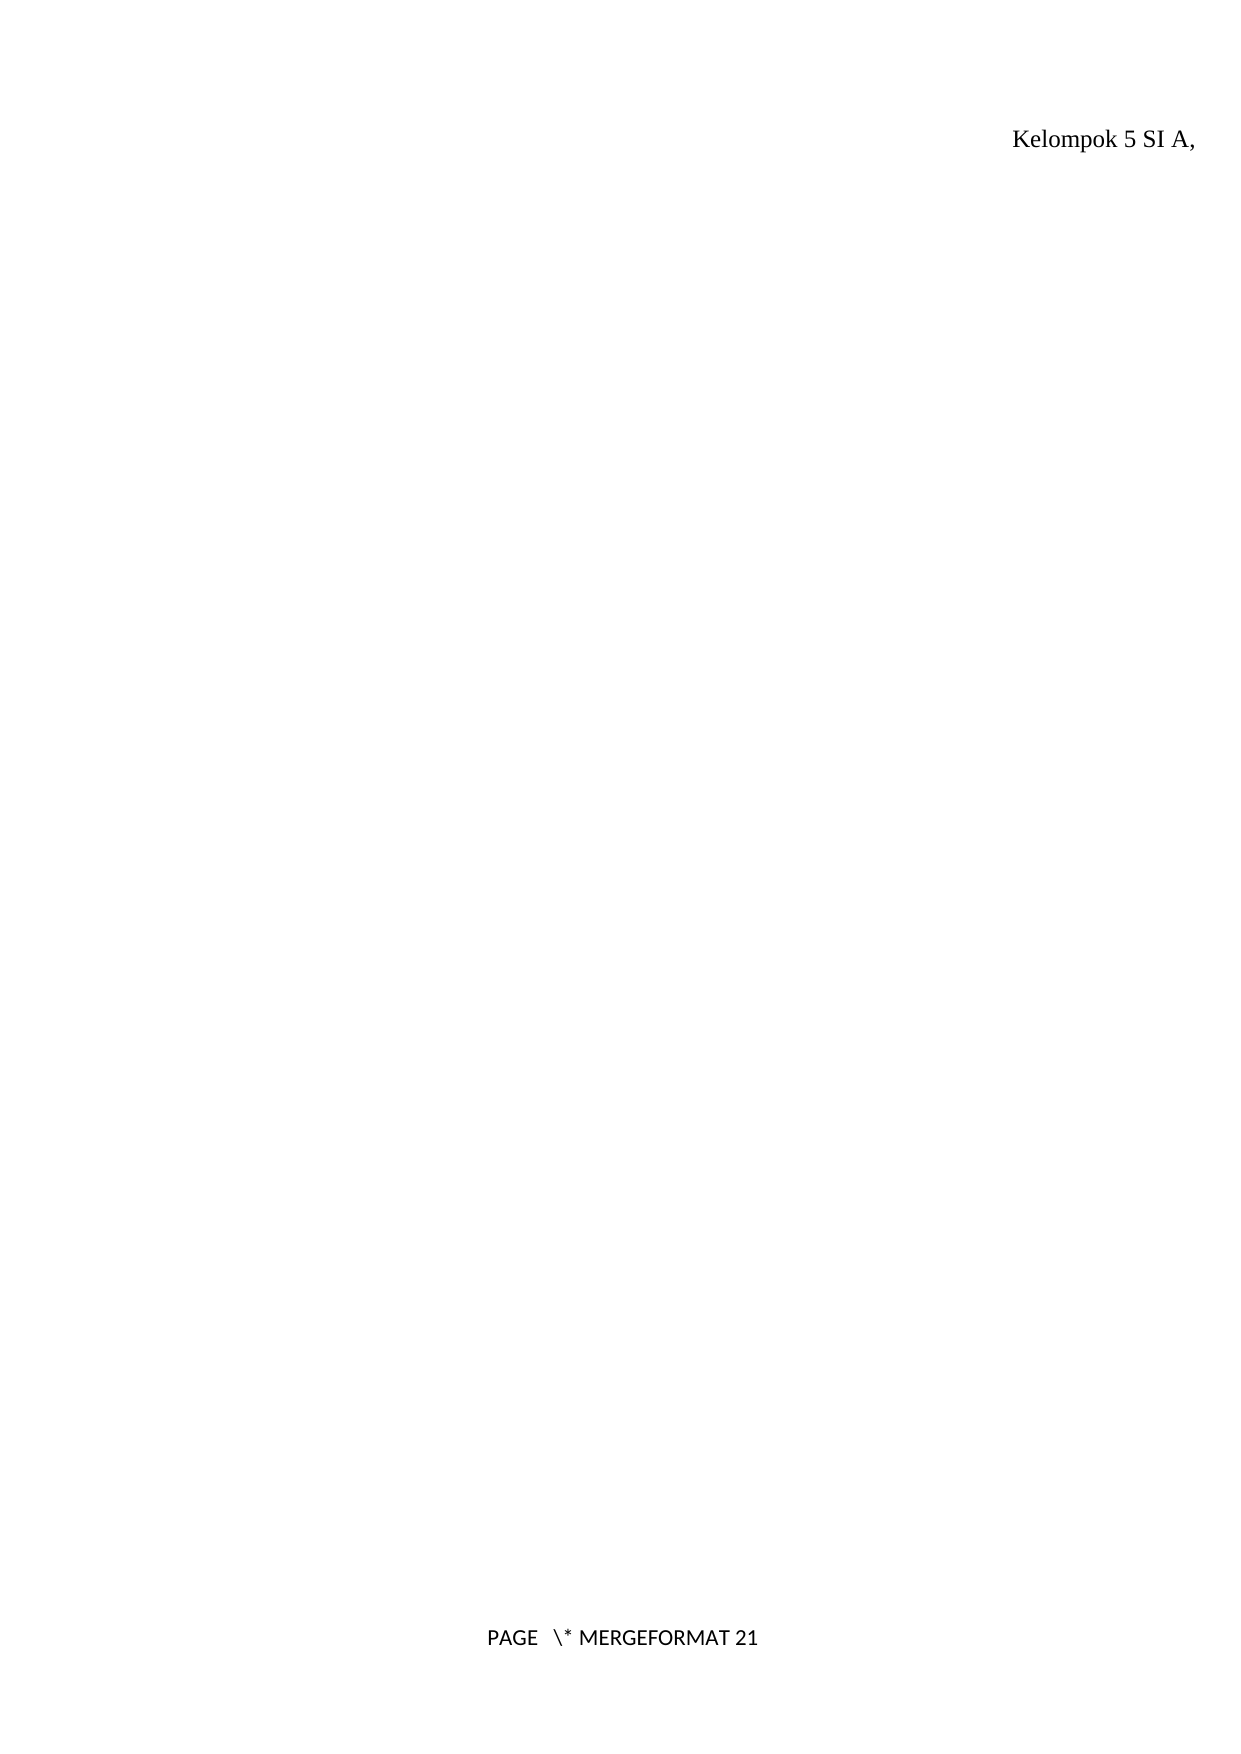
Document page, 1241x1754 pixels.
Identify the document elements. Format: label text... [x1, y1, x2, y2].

text Kelompok 5 SI A, [45, 124, 1195, 153]
